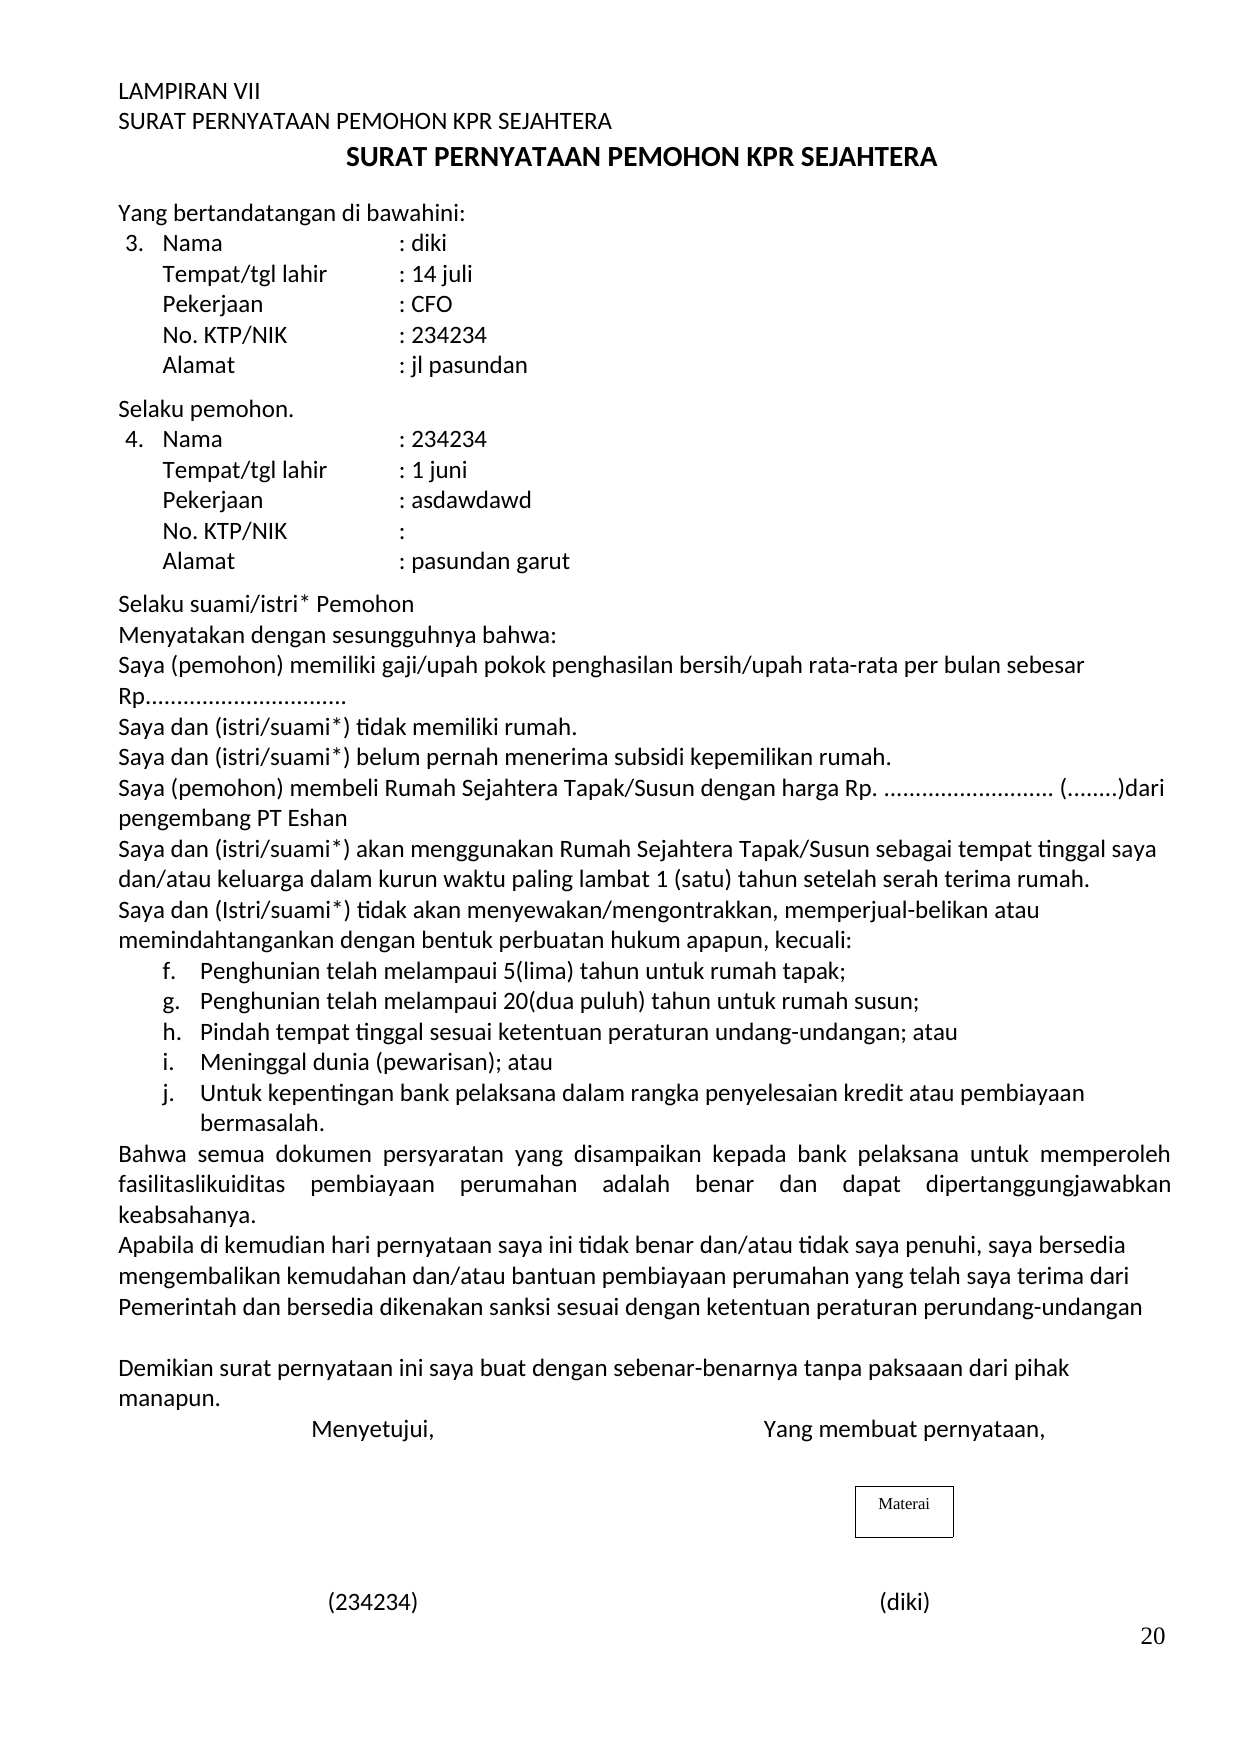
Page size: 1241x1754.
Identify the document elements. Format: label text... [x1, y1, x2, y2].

text Apabila di kemudian hari pernyataan saya ini tidak benar dan/atau tidak saya penuhi, saya bersedia mengembalikan kemudahan dan/atau bantuan pembiayaan perumahan yang telah saya terima dari Pemerintah dan bersedia dikenakan sanksi sesuai dengan ketentuan peraturan perundang-undangan [118, 1229, 1172, 1321]
list Nama : diki [125, 227, 1165, 258]
table_header Yang membuat pernyataan, (diki) [639, 1413, 1171, 1616]
text Selaku pemohon. [118, 393, 1165, 423]
text Saya (pemohon) membeli Rumah Sejahtera Tapak/Susun dengan harga Rp. ........................... (........)dari pengembang PT Eshan [118, 772, 1172, 833]
list Nama : 234234 [125, 423, 1165, 454]
text Pekerjaan : CFO [118, 288, 1165, 319]
text Saya dan (istri/suami*) tidak memiliki rumah. [118, 711, 1172, 741]
list Untuk kepentingan bank pelaksana dalam rangka penyelesaian kredit atau pembiayaan bermasalah. [162, 1077, 1172, 1138]
text SURAT PERNYATAAN PEMOHON KPR SEJAHTERA [118, 138, 1165, 174]
text Tempat/tgl lahir : 14 juli [118, 258, 1165, 288]
text Alamat : jl pasundan [118, 349, 1165, 380]
text Tempat/tgl lahir : 1 juni [118, 454, 1165, 484]
text No. KTP/NIK : [118, 515, 1165, 545]
list Meninggal dunia (pewarisan); atau [162, 1046, 1172, 1077]
text Saya dan (istri/suami*) akan menggunakan Rumah Sejahtera Tapak/Susun sebagai tempat tinggal saya dan/atau keluarga dalam kurun waktu paling lambat 1 (satu) tahun setelah serah terima rumah. [118, 833, 1172, 894]
text Alamat : pasundan garut [118, 545, 1165, 576]
text No. KTP/NIK : 234234 [118, 319, 1165, 349]
table_header Menyetujui, (234234) [107, 1413, 639, 1616]
text Pekerjaan : asdawdawd [118, 484, 1165, 515]
text SURAT PERNYATAAN PEMOHON KPR SEJAHTERA [118, 106, 1165, 136]
text Saya (pemohon) memiliki gaji/upah pokok penghasilan bersih/upah rata-rata per bulan sebesar Rp................................ [118, 650, 1172, 711]
list Penghunian telah melampaui 5(lima) tahun untuk rumah tapak; [162, 955, 1172, 985]
text Menyatakan dengan sesungguhnya bahwa: [118, 619, 1165, 650]
text Yang bertandatangan di bawahini: [118, 197, 1165, 227]
list Penghunian telah melampaui 20(dua puluh) tahun untuk rumah susun; [162, 985, 1172, 1016]
text Bahwa semua dokumen persyaratan yang disampaikan kepada bank pelaksana untuk memperoleh fasilitaslikuiditas pembiayaan perumahan adalah benar dan dapat dipertanggungjawabkan keabsahanya. [118, 1138, 1172, 1229]
list Pindah tempat tinggal sesuai ketentuan peraturan undang-undangan; atau [162, 1016, 1172, 1046]
list Demikian surat pernyataan ini saya buat dengan sebenar-benarnya tanpa paksaaan dari pihak manapun. [118, 1352, 1165, 1413]
text LAMPIRAN VII [118, 75, 1165, 106]
text Saya dan (istri/suami*) belum pernah menerima subsidi kepemilikan rumah. [118, 741, 1172, 772]
text Saya dan (Istri/suami*) tidak akan menyewakan/mengontrakkan, memperjual-belikan atau memindahtangankan dengan bentuk perbuatan hukum apapun, kecuali: [118, 894, 1172, 955]
text Selaku suami/istri* Pemohon [118, 589, 1165, 619]
